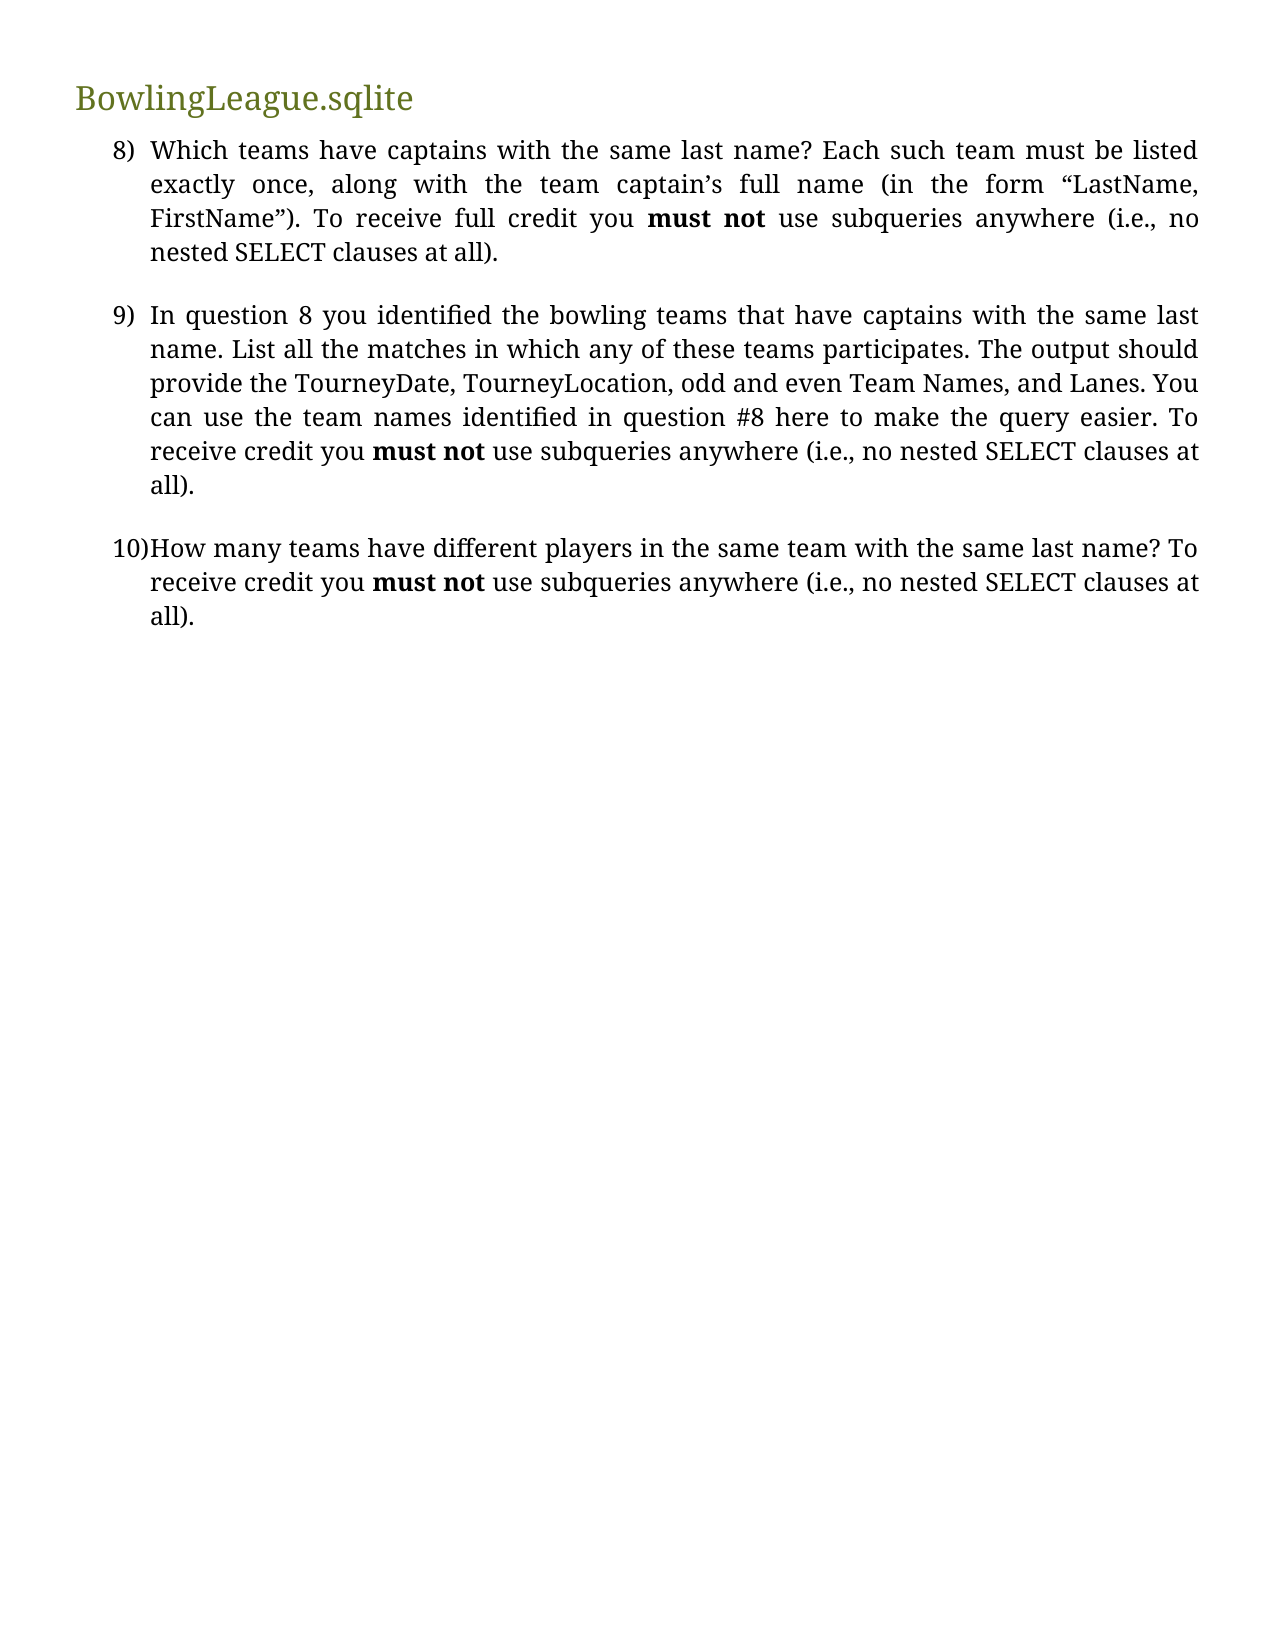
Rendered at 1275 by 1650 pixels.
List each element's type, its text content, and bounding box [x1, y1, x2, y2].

list In question 8 you identified the bowling teams that have captains with the same last name. List all the matches in which any of these teams participates. The output should provide the TourneyDate, TourneyLocation, odd and even Team Names, and Lanes. You can use the team names identified in question #8 here to make the query easier. To receive credit you must not use subqueries anywhere (i.e., no nested SELECT clauses at all). [112, 298, 1200, 502]
list How many teams have different players in the same team with the same last name? To receive credit you must not use subqueries anywhere (i.e., no nested SELECT clauses at all). [112, 530, 1200, 633]
list Which teams have captains with the same last name? Each such team must be listed exactly once, along with the team captain’s full name (in the form “LastName, FirstName”). To receive full credit you must not use subqueries anywhere (i.e., no nested SELECT clauses at all). [112, 133, 1200, 269]
subtitle BowlingLeague.sqlite [75, 75, 1200, 120]
